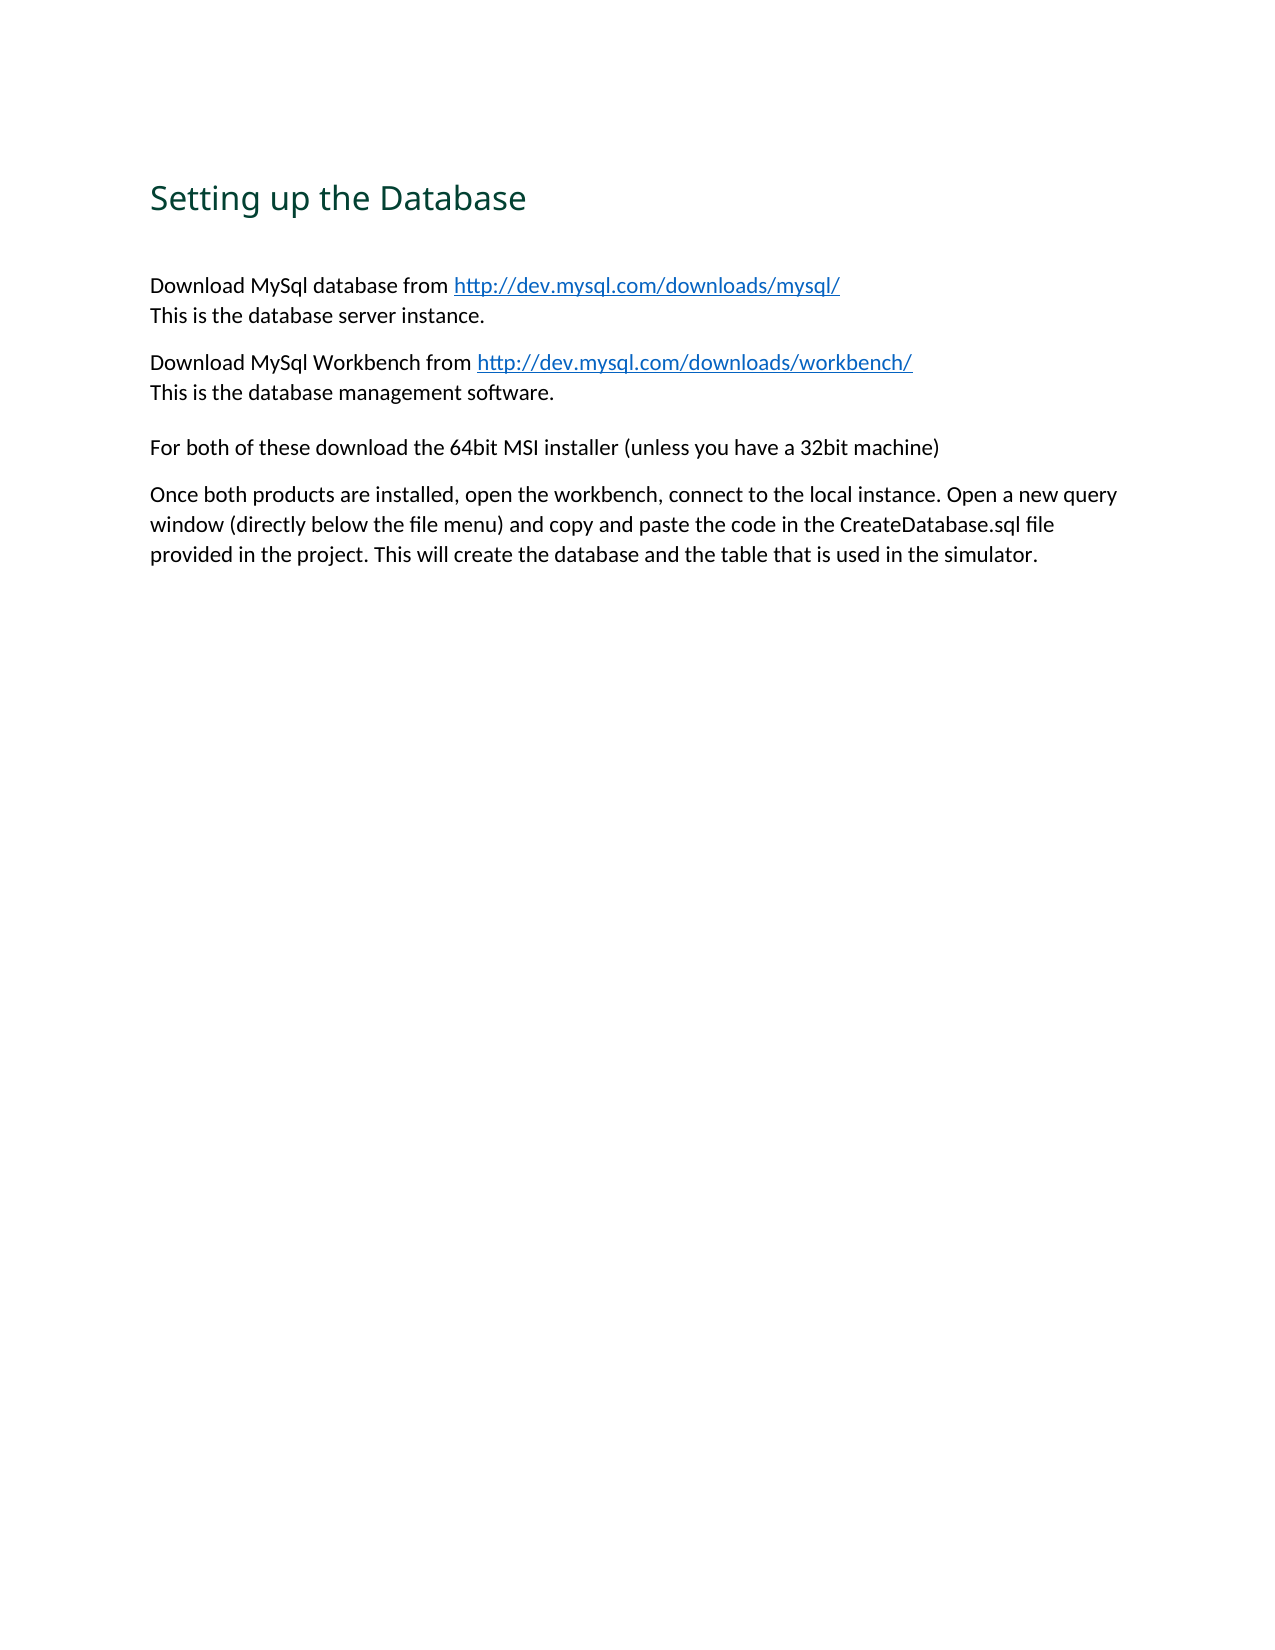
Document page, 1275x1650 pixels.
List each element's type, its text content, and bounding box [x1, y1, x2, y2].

text This is the database management software. [150, 378, 1125, 406]
text Download MySql Workbench from http://dev.mysql.com/downloads/workbench/ [150, 348, 1125, 376]
text This is the database server instance. [150, 301, 1125, 329]
text For both of these download the 64bit MSI installer (unless you have a 32bit machine) [150, 433, 1125, 461]
text Download MySql database from http://dev.mysql.com/downloads/mysql/ [150, 271, 1125, 299]
text Once both products are installed, open the workbench, connect to the local instance. Open a new query window (directly below the file menu) and copy and paste the code in the CreateDatabase.sql file provided in the project. This will create the database and the table that is used in the simulator. [150, 480, 1125, 569]
subtitle Setting up the Database [150, 175, 1125, 220]
